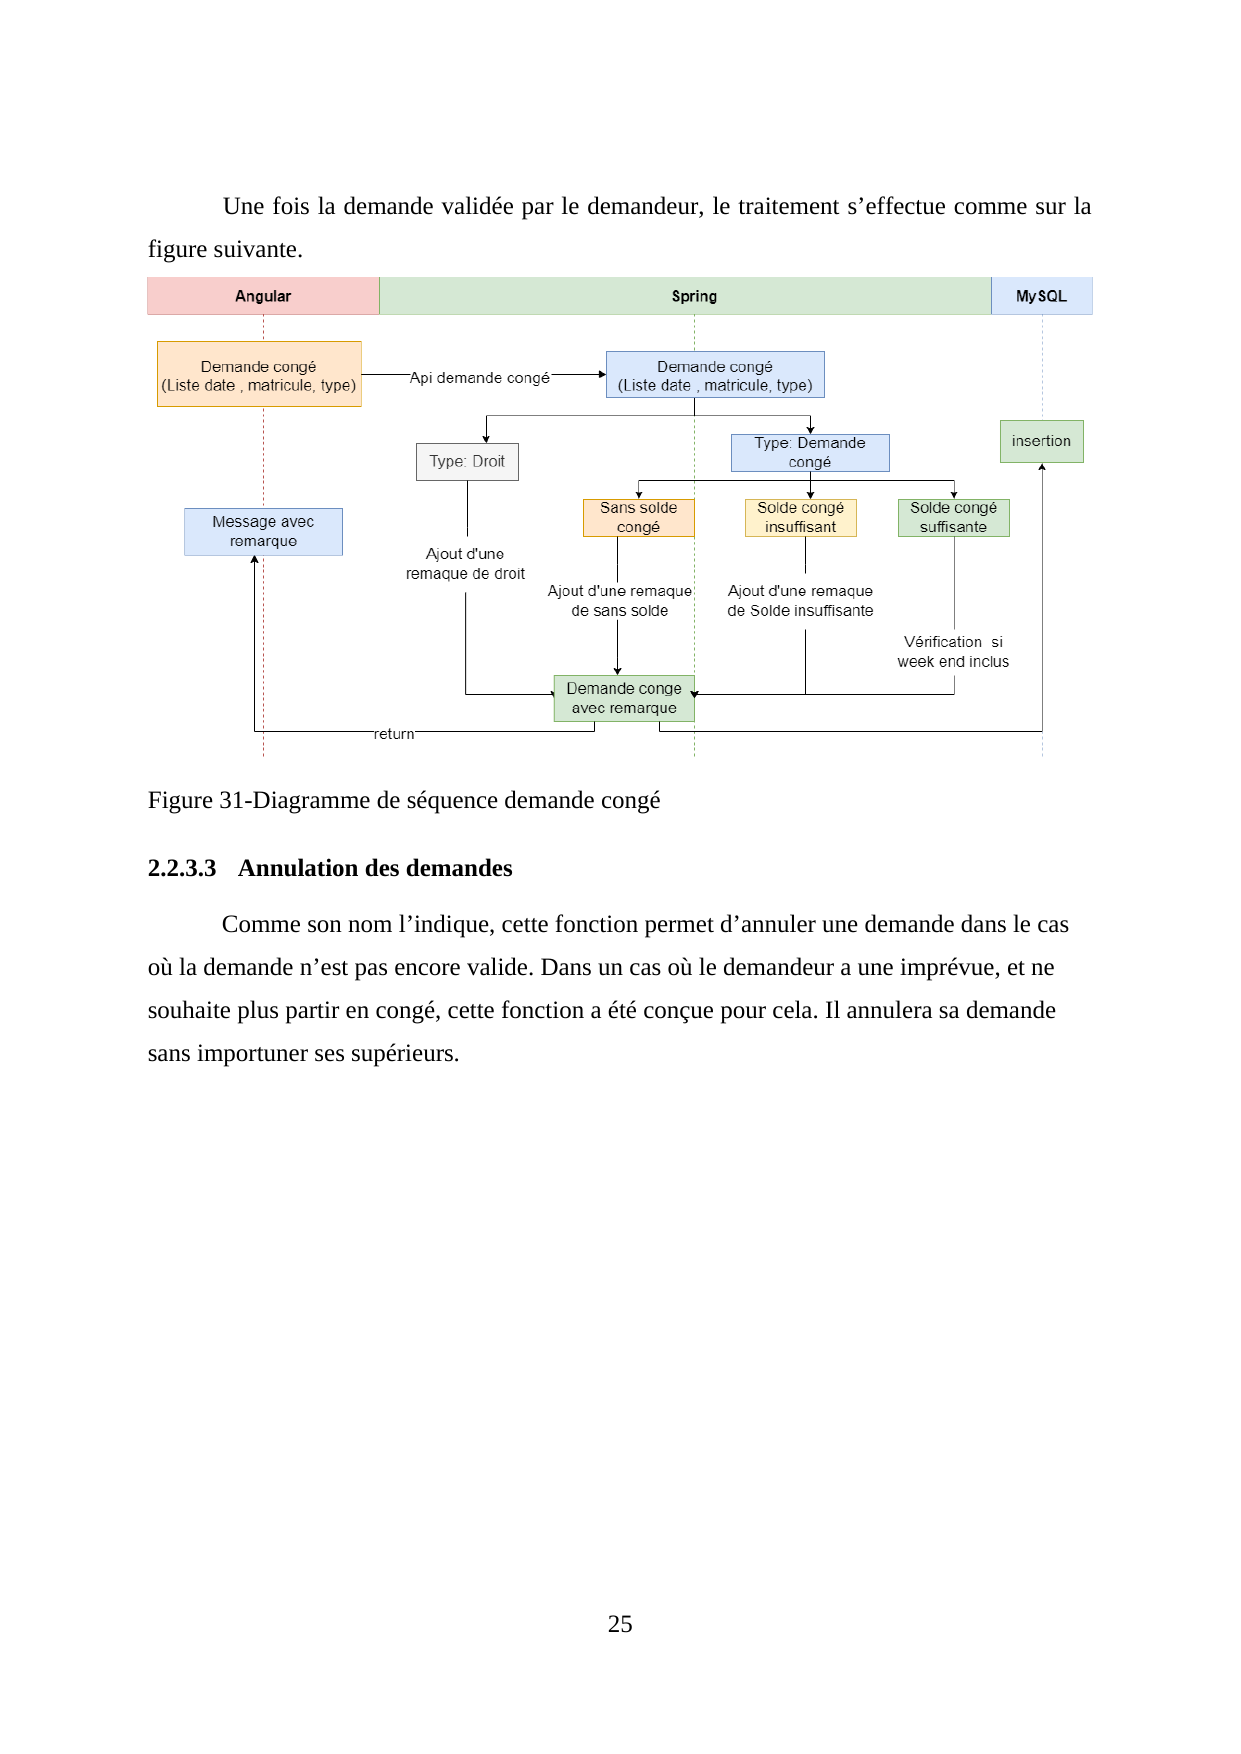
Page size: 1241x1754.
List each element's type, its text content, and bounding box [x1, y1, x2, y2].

text Une fois la demande validée par le demandeur, le traitement s’effectue comme sur la figure suivante. [148, 191, 1092, 263]
text Comme son nom l’indique, cette fonction permet d’annuler une demande dans le cas où la demande n’est pas encore valide. Dans un cas où le demandeur a une imprévue, et ne souhaite plus partir en congé, cette fonction a été conçue pour cela. Il annulera sa demande sans importuner ses supérieurs. [148, 909, 1092, 1067]
text Figure 31-Diagramme de séquence demande congé [148, 785, 1092, 814]
subtitle Annulation des demandes [148, 853, 1092, 882]
picture [147, 277, 1093, 759]
